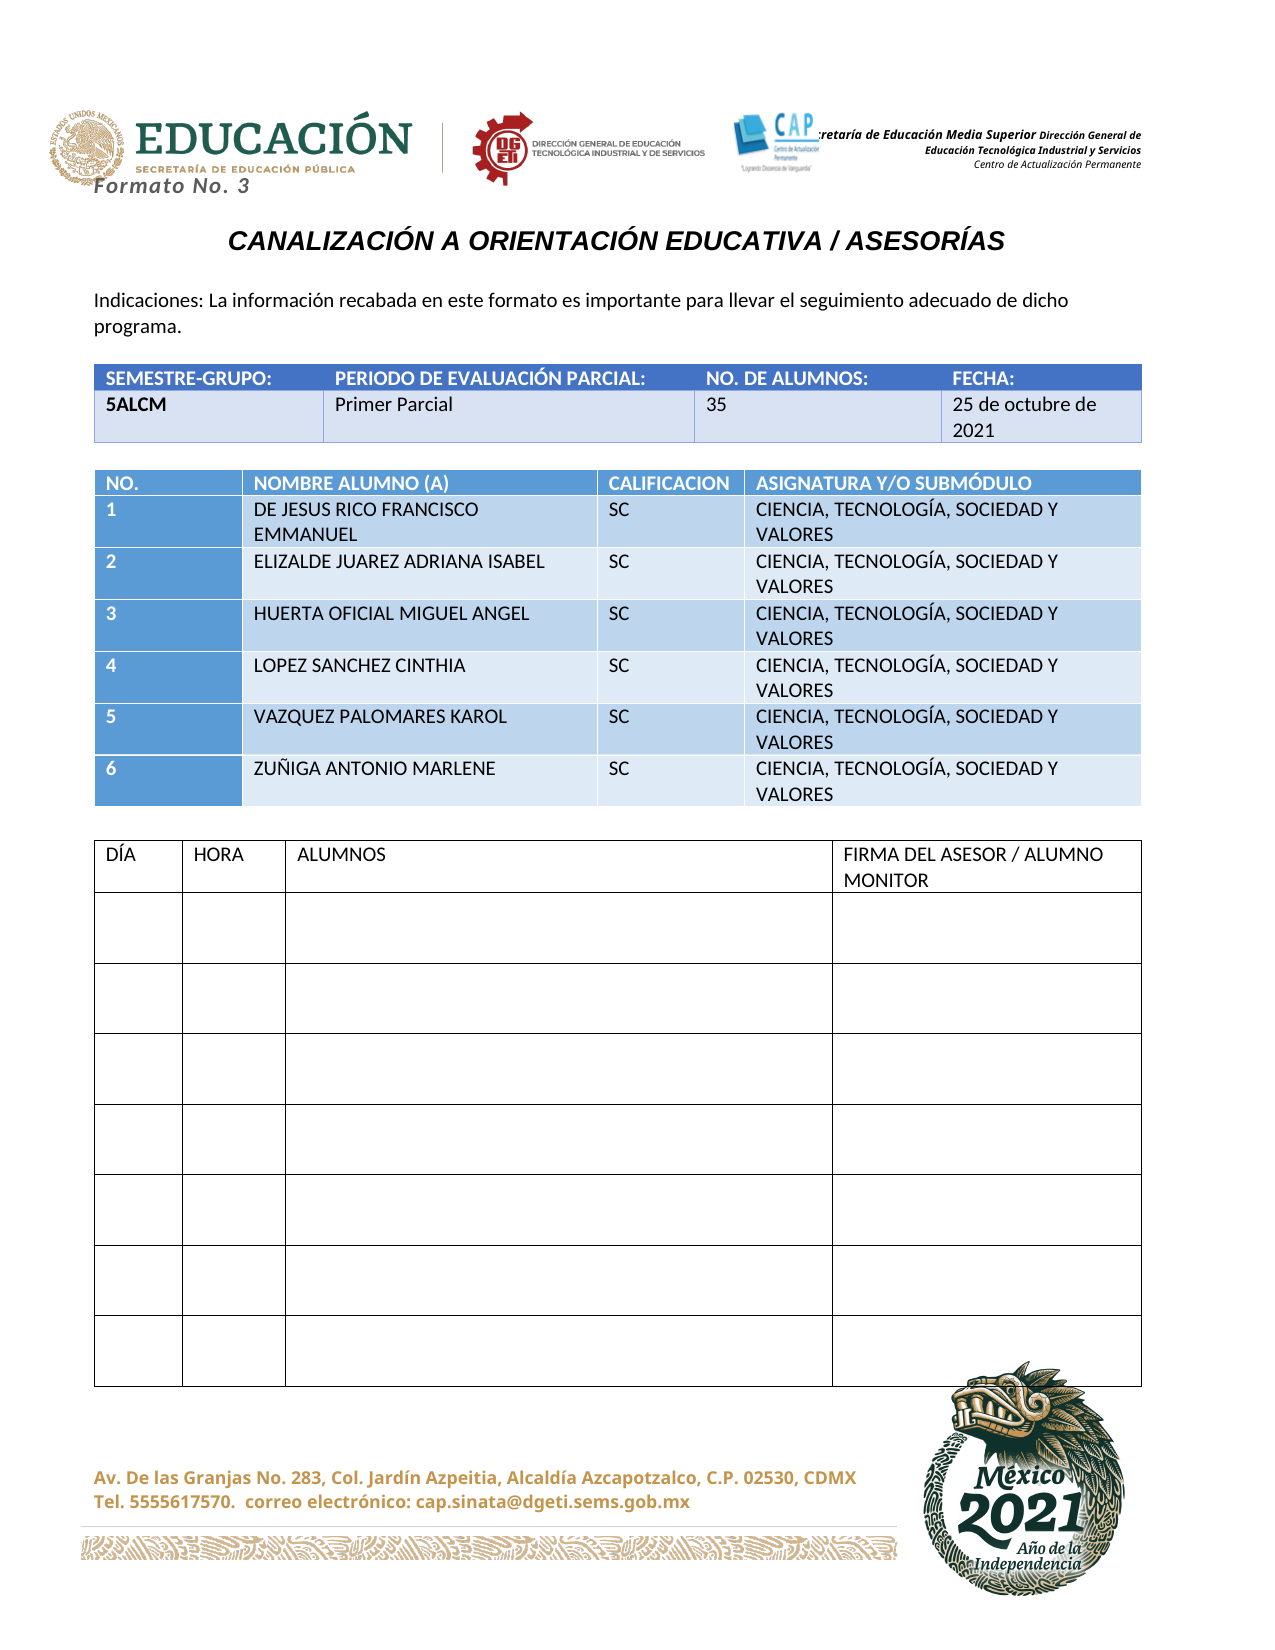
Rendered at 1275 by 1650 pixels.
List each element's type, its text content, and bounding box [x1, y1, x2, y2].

table_cell ZUÑIGA ANTONIO MARLENE [243, 756, 597, 806]
table_cell 2 [95, 548, 242, 599]
table_cell DE JESUS RICO FRANCISCO EMMANUEL [243, 496, 597, 547]
table_cell CIENCIA, TECNOLOGÍA, SOCIEDAD Y VALORES [745, 652, 1141, 703]
table_cell [286, 1175, 832, 1245]
table_cell [95, 964, 182, 1033]
table_cell SC [598, 548, 744, 599]
table_cell CIENCIA, TECNOLOGÍA, SOCIEDAD Y VALORES [745, 600, 1141, 651]
table_cell [833, 893, 1141, 963]
table_cell 1 [95, 496, 242, 547]
table_cell SC [598, 756, 744, 806]
table_cell [833, 1246, 1141, 1315]
table_header NO. DE ALUMNOS: [695, 365, 941, 390]
picture [42, 106, 712, 193]
table_header ALUMNOS [286, 841, 832, 892]
subtitle CANALIZACIÓN A ORIENTACIÓN EDUCATIVA / ASESORÍAS [94, 225, 1142, 256]
table_cell [95, 893, 182, 963]
table_cell [833, 1105, 1141, 1174]
table_cell [95, 1246, 182, 1315]
table_cell CIENCIA, TECNOLOGÍA, SOCIEDAD Y VALORES [745, 704, 1141, 754]
table_header CALIFICACION [598, 470, 744, 495]
table_cell [95, 1175, 182, 1245]
table_cell [183, 1105, 285, 1174]
table_cell 35 [695, 391, 941, 442]
table_cell [286, 1034, 832, 1104]
table_cell SC [598, 652, 744, 703]
table_header FECHA: [942, 365, 1141, 390]
table_cell SC [598, 496, 744, 547]
picture [49, 1516, 915, 1588]
table_header PERIODO DE EVALUACIÓN PARCIAL: [324, 365, 694, 390]
table_cell [95, 1105, 182, 1174]
table_cell [833, 964, 1141, 1033]
table_cell [183, 964, 285, 1033]
table_cell 3 [95, 600, 242, 651]
table_cell [833, 1316, 1141, 1386]
picture [731, 106, 819, 175]
table_cell [286, 964, 832, 1033]
table_cell 6 [95, 756, 242, 806]
text Indicaciones: La información recabada en este formato es importante para llevar el seguimiento adecuado de dicho programa. [94, 288, 1142, 338]
table_cell 5 [95, 704, 242, 754]
table_cell HUERTA OFICIAL MIGUEL ANGEL [243, 600, 597, 651]
table_header FIRMA DEL ASESOR / ALUMNO MONITOR [833, 841, 1141, 892]
table_cell [833, 1034, 1141, 1104]
subtitle Formato No. 3 [94, 172, 1142, 200]
table_cell [833, 1175, 1141, 1245]
table_cell [183, 1034, 285, 1104]
table_cell Primer Parcial [324, 391, 694, 442]
table_cell [183, 1246, 285, 1315]
table_cell ELIZALDE JUAREZ ADRIANA ISABEL [243, 548, 597, 599]
table_cell CIENCIA, TECNOLOGÍA, SOCIEDAD Y VALORES [745, 496, 1141, 547]
table_cell [95, 1034, 182, 1104]
table_cell [95, 1316, 182, 1386]
table_cell CIENCIA, TECNOLOGÍA, SOCIEDAD Y VALORES [745, 756, 1141, 806]
table_cell [286, 1105, 832, 1174]
table_cell [286, 1316, 832, 1386]
table_cell [183, 1316, 285, 1386]
table_cell [183, 893, 285, 963]
table_cell LOPEZ SANCHEZ CINTHIA [243, 652, 597, 703]
table_cell 25 de octubre de 2021 [942, 391, 1141, 442]
table_cell [183, 1175, 285, 1245]
table_cell [286, 893, 832, 963]
table_cell CIENCIA, TECNOLOGÍA, SOCIEDAD Y VALORES [745, 548, 1141, 599]
table_header NO. [95, 470, 242, 495]
table_header SEMESTRE-GRUPO: [95, 365, 323, 390]
table_cell SC [598, 600, 744, 651]
table_header NOMBRE ALUMNO (A) [243, 470, 597, 495]
table_header ASIGNATURA Y/O SUBMÓDULO [745, 470, 1141, 495]
table_cell 4 [95, 652, 242, 703]
table_cell [286, 1246, 832, 1315]
picture [923, 1387, 1125, 1596]
table_cell 5ALCM [95, 391, 323, 442]
table_cell SC [598, 704, 744, 754]
table_header HORA [183, 841, 285, 892]
table_header DÍA [95, 841, 182, 892]
table_cell VAZQUEZ PALOMARES KAROL [243, 704, 597, 754]
